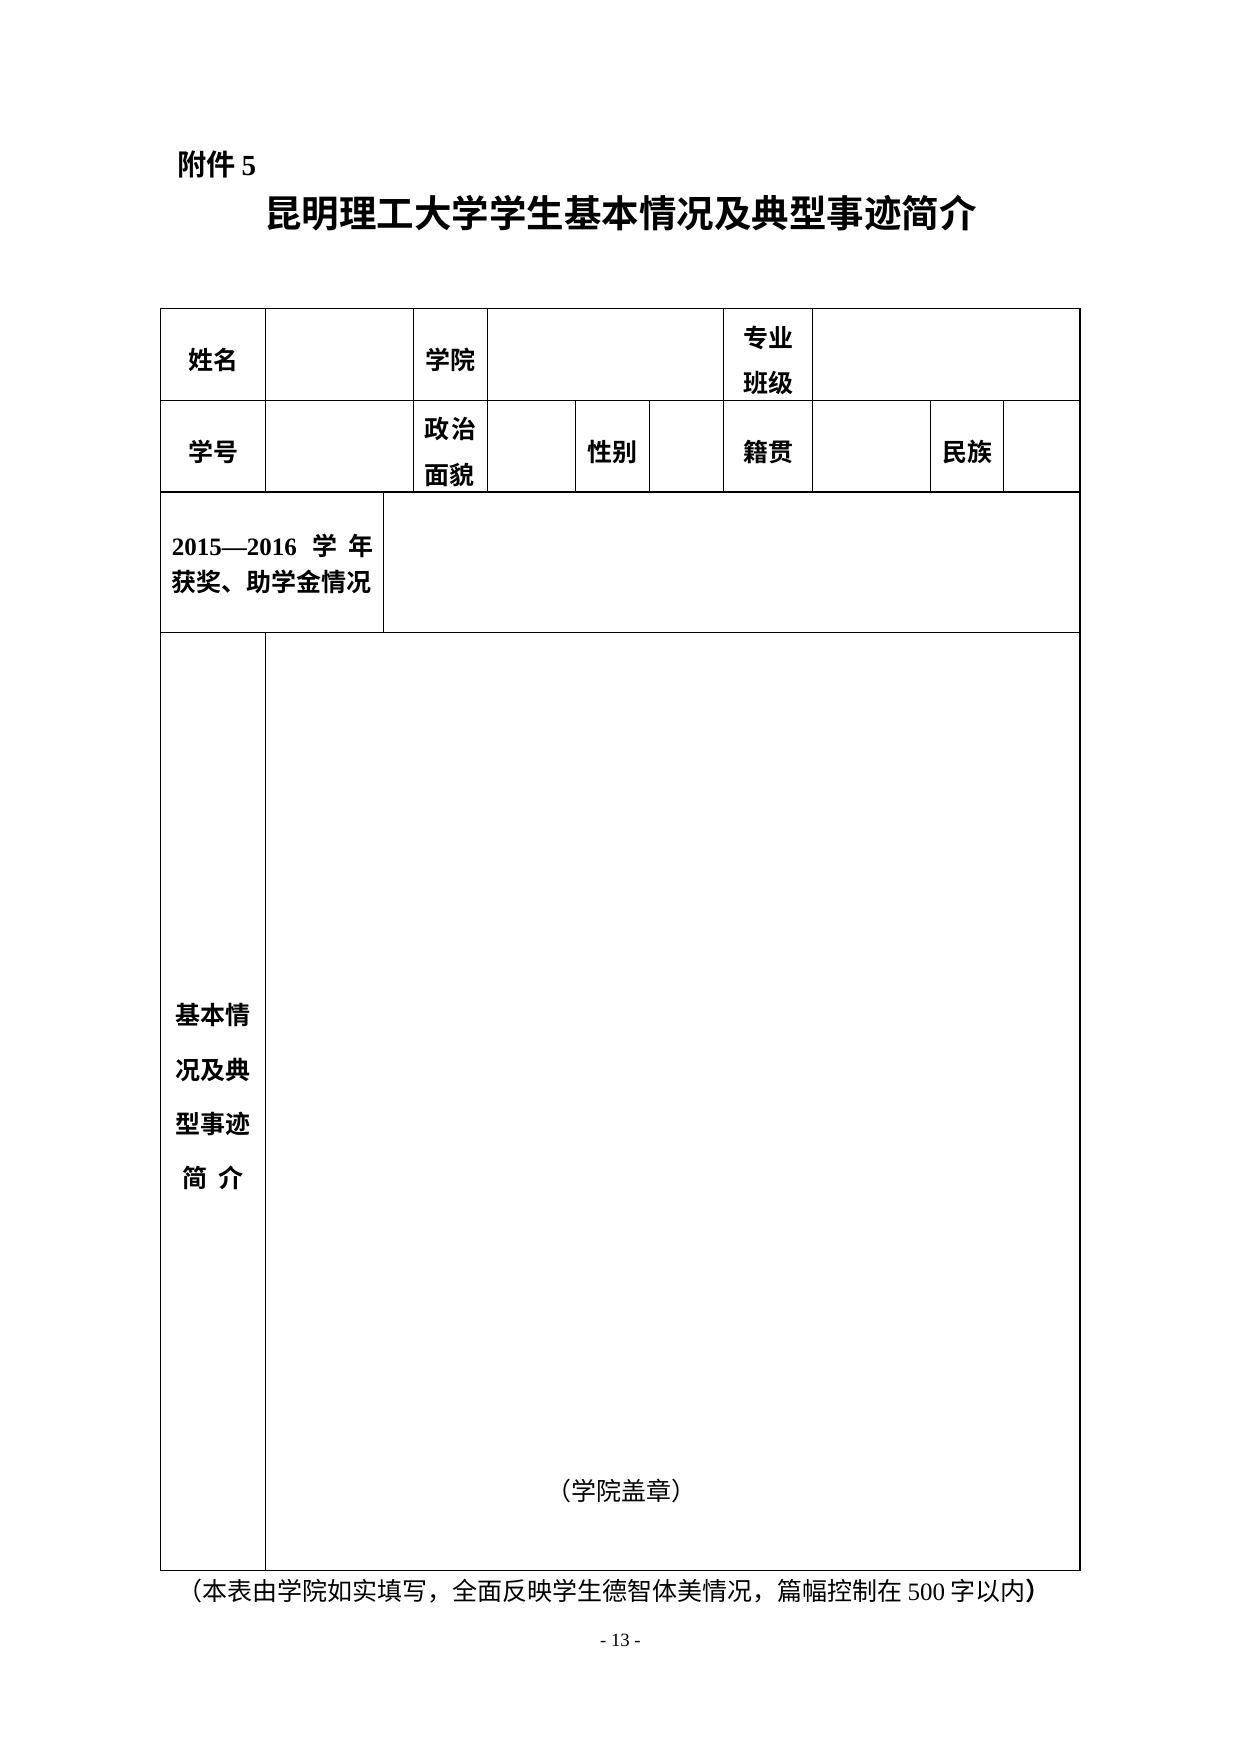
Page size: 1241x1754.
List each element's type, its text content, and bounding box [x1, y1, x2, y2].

text 附件5 [177, 142, 1063, 184]
table_cell （学院盖章） [266, 633, 1079, 1570]
table_header [266, 309, 413, 400]
table_cell [488, 401, 575, 491]
table_cell [1004, 401, 1079, 491]
table_cell 2015—2016学年获奖、助学金情况 [161, 493, 383, 632]
table_cell 基本情况及典型事迹简 介 [161, 633, 265, 1570]
table_header [488, 309, 723, 400]
table_header 学院 [414, 309, 487, 400]
table_cell 性别 [576, 401, 649, 491]
table_cell 民族 [931, 401, 1003, 491]
table_cell 籍贯 [724, 401, 812, 491]
text （本表由学院如实填写，全面反映学生德智体美情况，篇幅控制在500字以内） [177, 1571, 1063, 1608]
table_header 专业班级 [724, 309, 812, 400]
table_cell 政治面貌 [414, 401, 487, 491]
table_cell [384, 493, 1079, 632]
text 昆明理工大学学生基本情况及典型事迹简介 [177, 184, 1063, 238]
table_cell [266, 401, 413, 491]
table_cell [813, 401, 930, 491]
table_cell [650, 401, 723, 491]
table_header [813, 309, 1079, 400]
table_header 姓名 [161, 309, 265, 400]
table_cell 学号 [161, 401, 265, 491]
